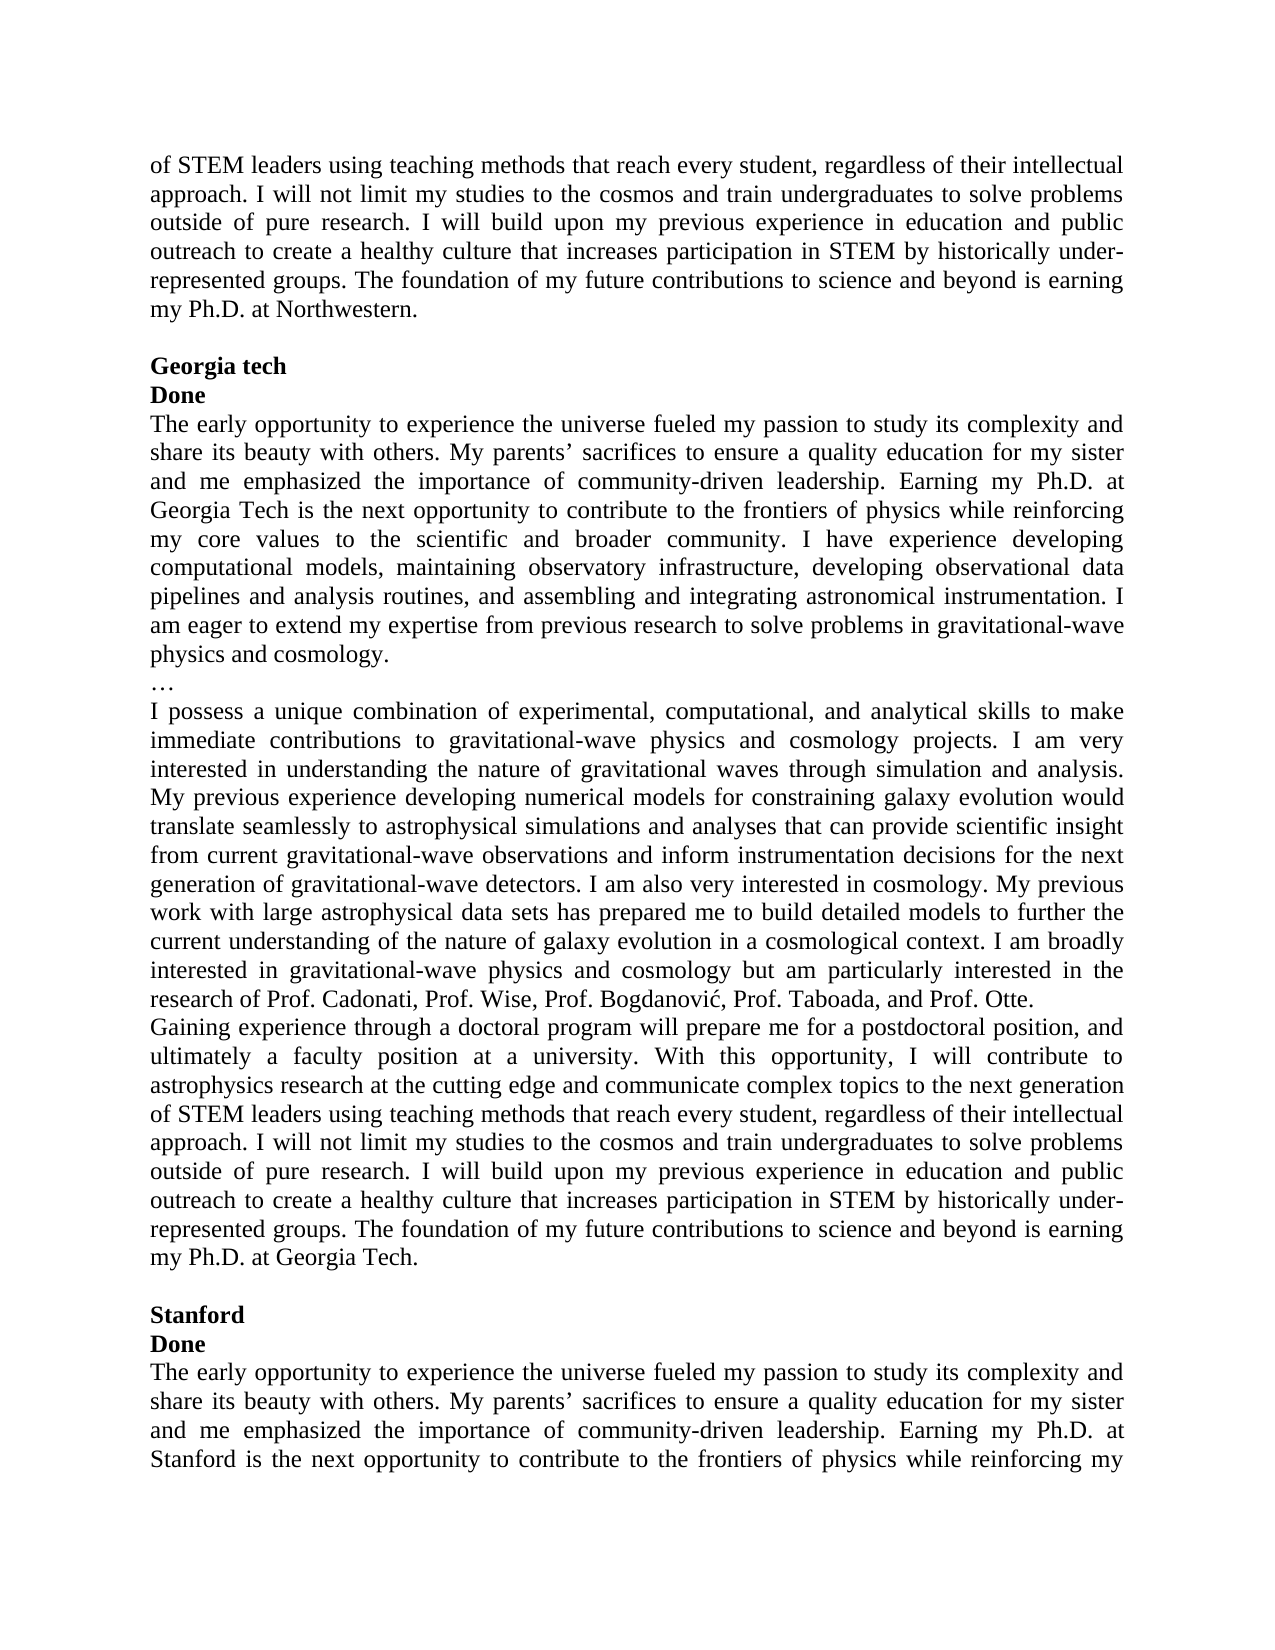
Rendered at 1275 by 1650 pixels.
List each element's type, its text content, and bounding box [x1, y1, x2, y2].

text Done [150, 380, 1125, 409]
text The early opportunity to experience the universe fueled my passion to study its complexity and share its beauty with others. My parents’ sacrifices to ensure a quality education for my sister and me emphasized the importance of community-driven leadership. Earning my Ph.D. at Georgia Tech is the next opportunity to contribute to the frontiers of physics while reinforcing my core values to the scientific and broader community. I have experience developing computational models, maintaining observatory infrastructure, developing observational data pipelines and analysis routines, and assembling and integrating astronomical instrumentation. I am eager to extend my expertise from previous research to solve problems in gravitational-wave physics and cosmology. [150, 409, 1125, 667]
text Stanford [150, 1300, 1125, 1329]
text Gaining experience through a doctoral program will prepare me for a postdoctoral position, and ultimately a faculty position at a university. With this opportunity, I will contribute to astrophysics research at the cutting edge and communicate complex topics to the next generation of STEM leaders using teaching methods that reach every student, regardless of their intellectual approach. I will not limit my studies to the cosmos and train undergraduates to solve problems outside of pure research. I will build upon my previous experience in education and public outreach to create a healthy culture that increases participation in STEM by historically under-represented groups. The foundation of my future contributions to science and beyond is earning my Ph.D. at Georgia Tech. [150, 1012, 1125, 1271]
text Done [150, 1329, 1125, 1357]
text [150, 150, 1125, 322]
text I possess a unique combination of experimental, computational, and analytical skills to make immediate contributions to gravitational-wave physics and cosmology projects. I am very interested in understanding the nature of gravitational waves through simulation and analysis. My previous experience developing numerical models for constraining galaxy evolution would translate seamlessly to astrophysical simulations and analyses that can provide scientific insight from current gravitational-wave observations and inform instrumentation decisions for the next generation of gravitational-wave detectors. I am also very interested in cosmology. My previous work with large astrophysical data sets has prepared me to build detailed models to further the current understanding of the nature of galaxy evolution in a cosmological context. I am broadly interested in gravitational-wave physics and cosmology but am particularly interested in the research of Prof. Cadonati, Prof. Wise, Prof. Bogdanović, Prof. Taboada, and Prof. Otte. [150, 696, 1125, 1012]
text Georgia tech [150, 351, 1125, 380]
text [150, 1357, 1125, 1472]
text … [150, 667, 1125, 696]
